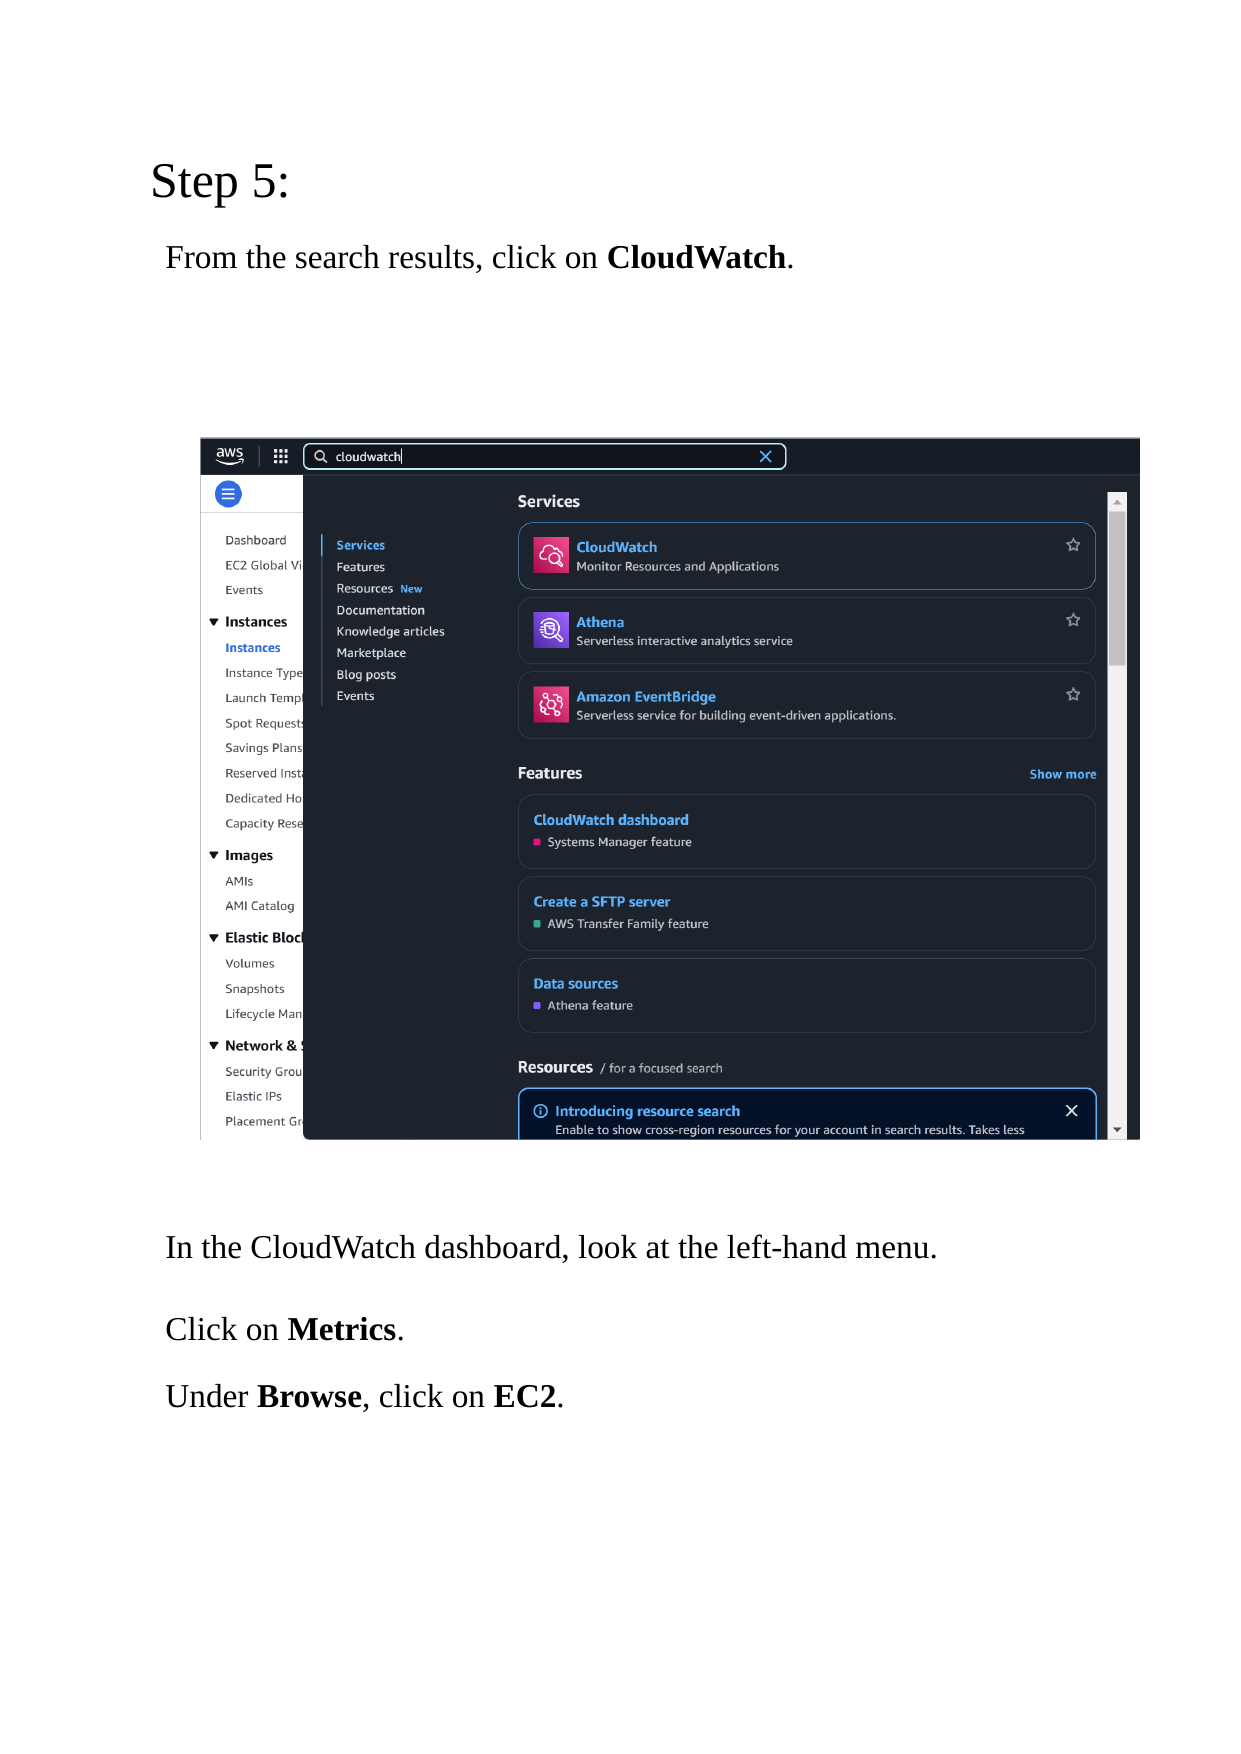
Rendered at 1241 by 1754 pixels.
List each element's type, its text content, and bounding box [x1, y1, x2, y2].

text From the search results, click on CloudWatch. [148, 237, 1092, 276]
text In the CloudWatch dashboard, look at the left-hand menu. [148, 1227, 1092, 1265]
picture [200, 436, 1140, 1141]
text Click on Metrics. [148, 1309, 1092, 1348]
text Under Browse, click on EC2. [148, 1376, 1092, 1414]
